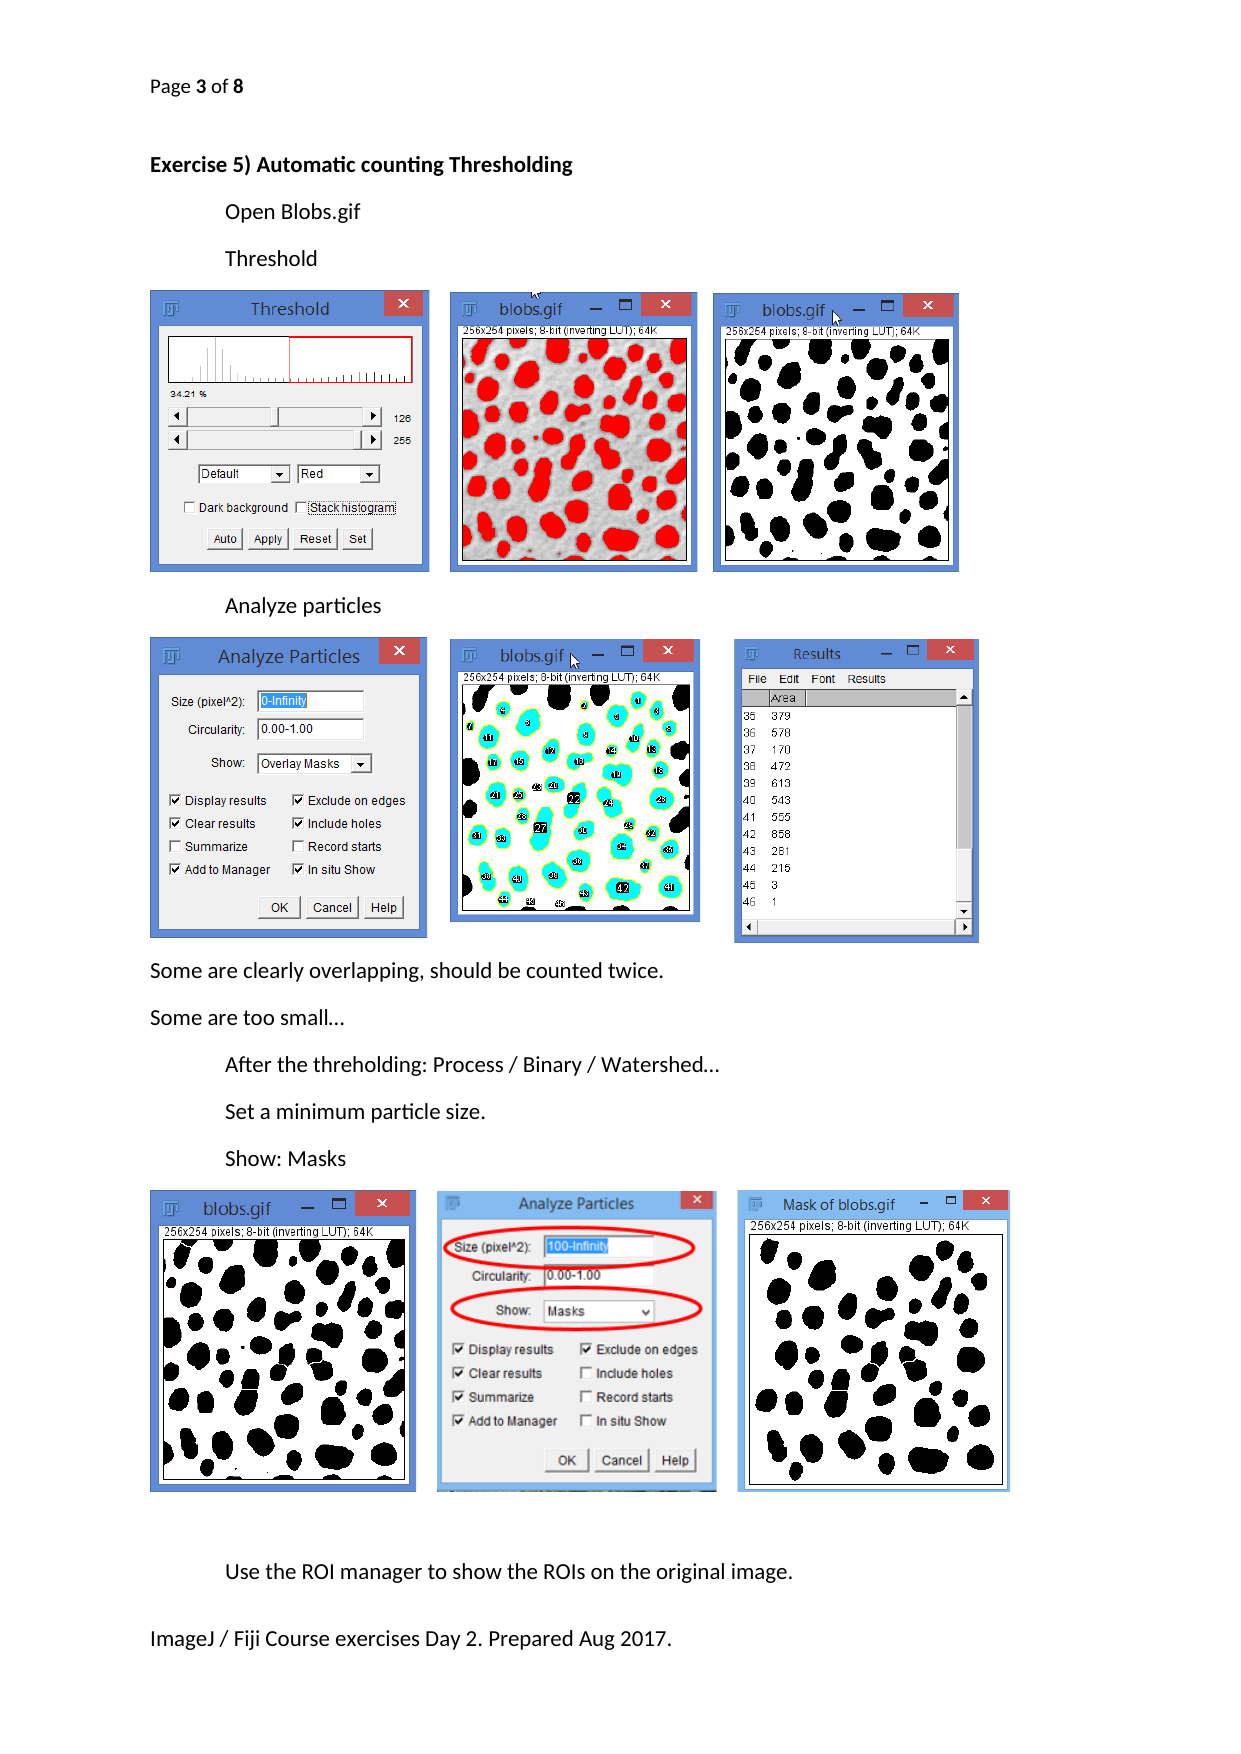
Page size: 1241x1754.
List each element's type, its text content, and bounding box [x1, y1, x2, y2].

text Analyze particles [150, 591, 1090, 619]
picture [450, 292, 698, 572]
text Some are too small… [150, 1003, 1090, 1031]
picture [150, 1190, 417, 1492]
picture [734, 639, 979, 943]
picture [437, 1191, 717, 1492]
text Show: Masks [150, 1144, 1090, 1172]
text Open Blobs.gif [150, 197, 1090, 225]
text After the threholding: Process / Binary / Watershed… [150, 1050, 1090, 1078]
picture [713, 293, 959, 572]
text Threshold [150, 244, 1090, 272]
text Set a minimum particle size. [150, 1097, 1090, 1125]
text Exercise 5) Automatic counting Thresholding [150, 150, 1090, 178]
picture [150, 290, 430, 572]
text Some are clearly overlapping, should be counted twice. [150, 956, 1090, 984]
text Use the ROI manager to show the ROIs on the original image. [150, 1557, 1090, 1586]
picture [737, 1190, 1011, 1492]
picture [150, 637, 428, 938]
picture [450, 639, 701, 922]
